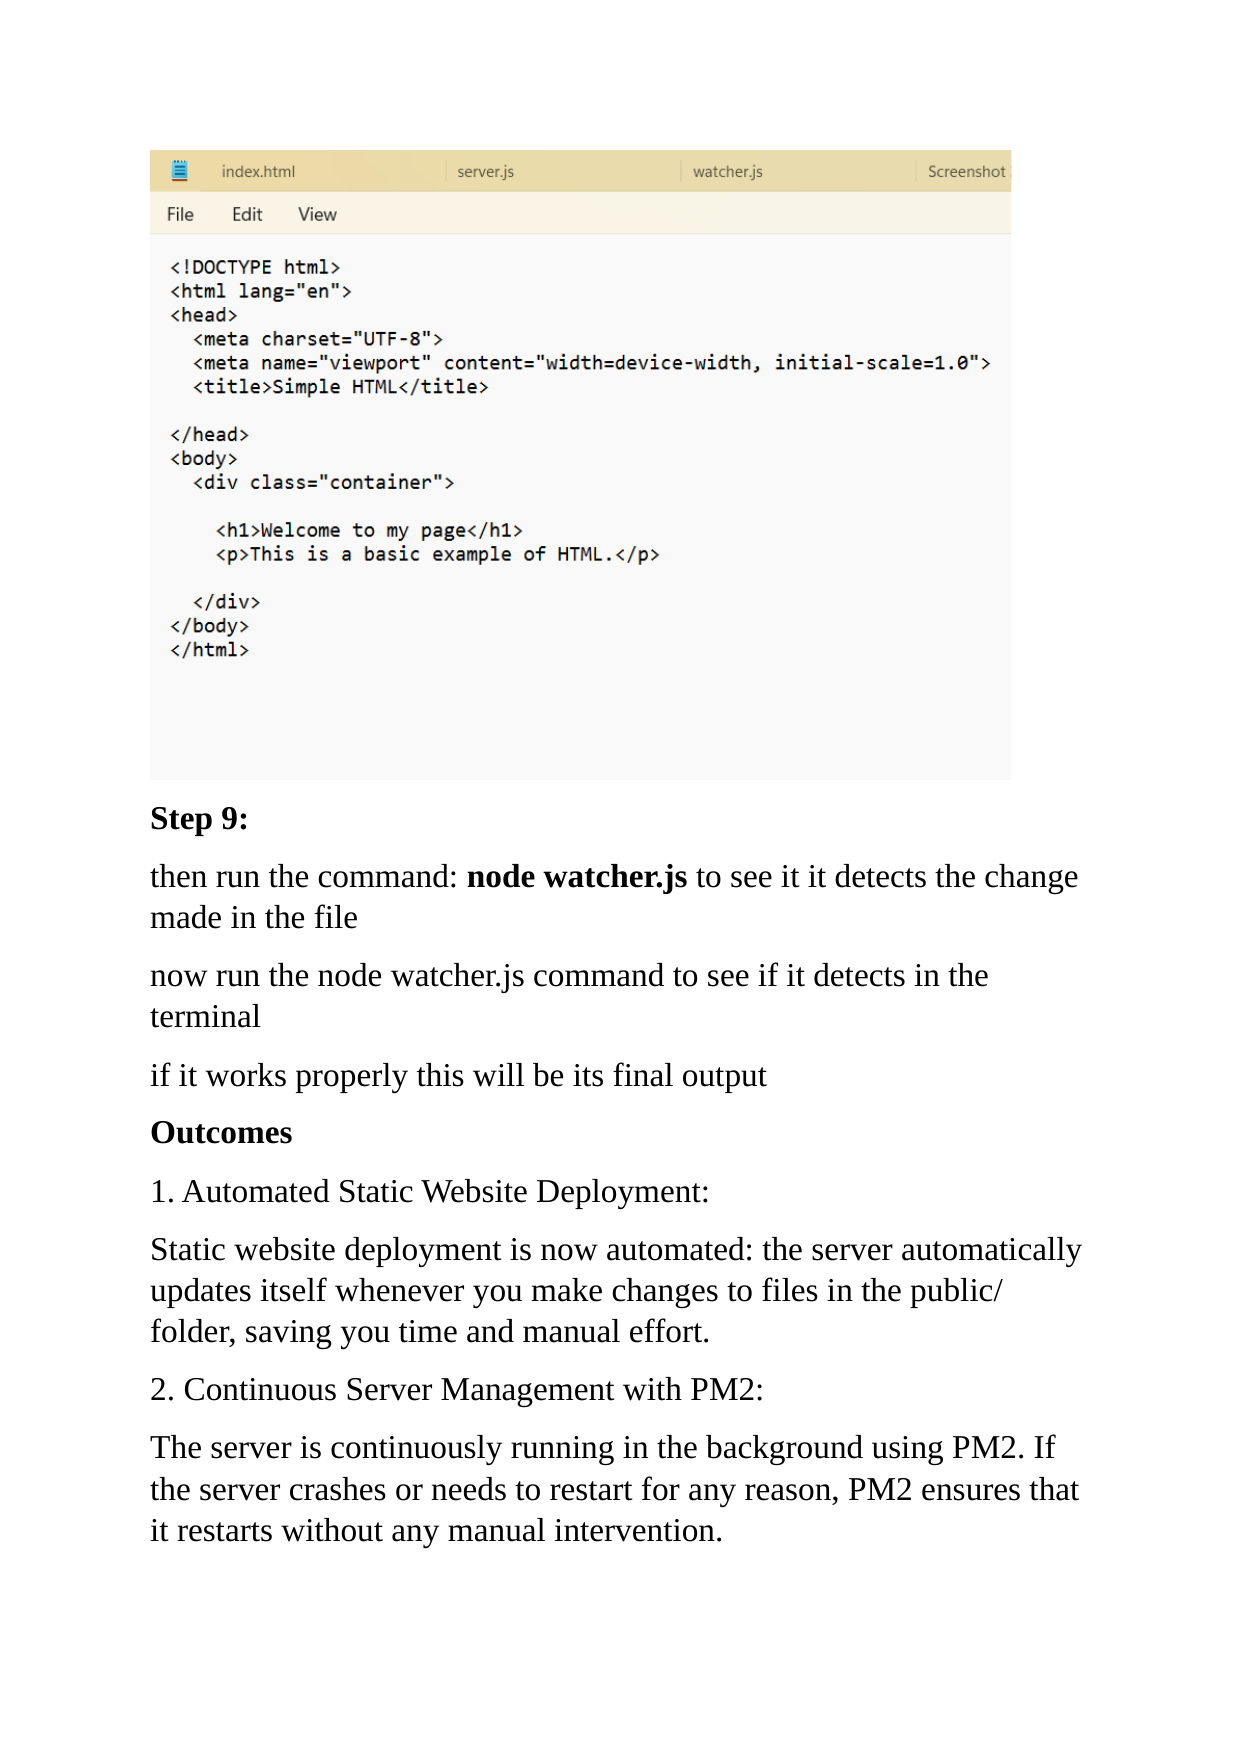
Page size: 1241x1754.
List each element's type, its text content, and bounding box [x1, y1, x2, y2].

text Step 9: [150, 798, 1090, 836]
text now run the node watcher.js command to see if it detects in the terminal [150, 955, 1090, 1035]
text then run the command: node watcher.js to see it it detects the change made in the file [150, 856, 1090, 936]
text Outcomes [150, 1113, 1090, 1151]
text The server is continuously running in the background using PM2. If the server crashes or needs to restart for any reason, PM2 ensures that it restarts without any manual intervention. [150, 1428, 1090, 1549]
picture [150, 150, 1012, 780]
text if it works properly this will be its final output [150, 1055, 1090, 1093]
text 1. Automated Static Website Deployment: [150, 1171, 1090, 1209]
text Static website deployment is now automated: the server automatically updates itself whenever you make changes to files in the public/ folder, saving you time and manual effort. [150, 1229, 1090, 1350]
text 2. Continuous Server Management with PM2: [150, 1369, 1090, 1408]
